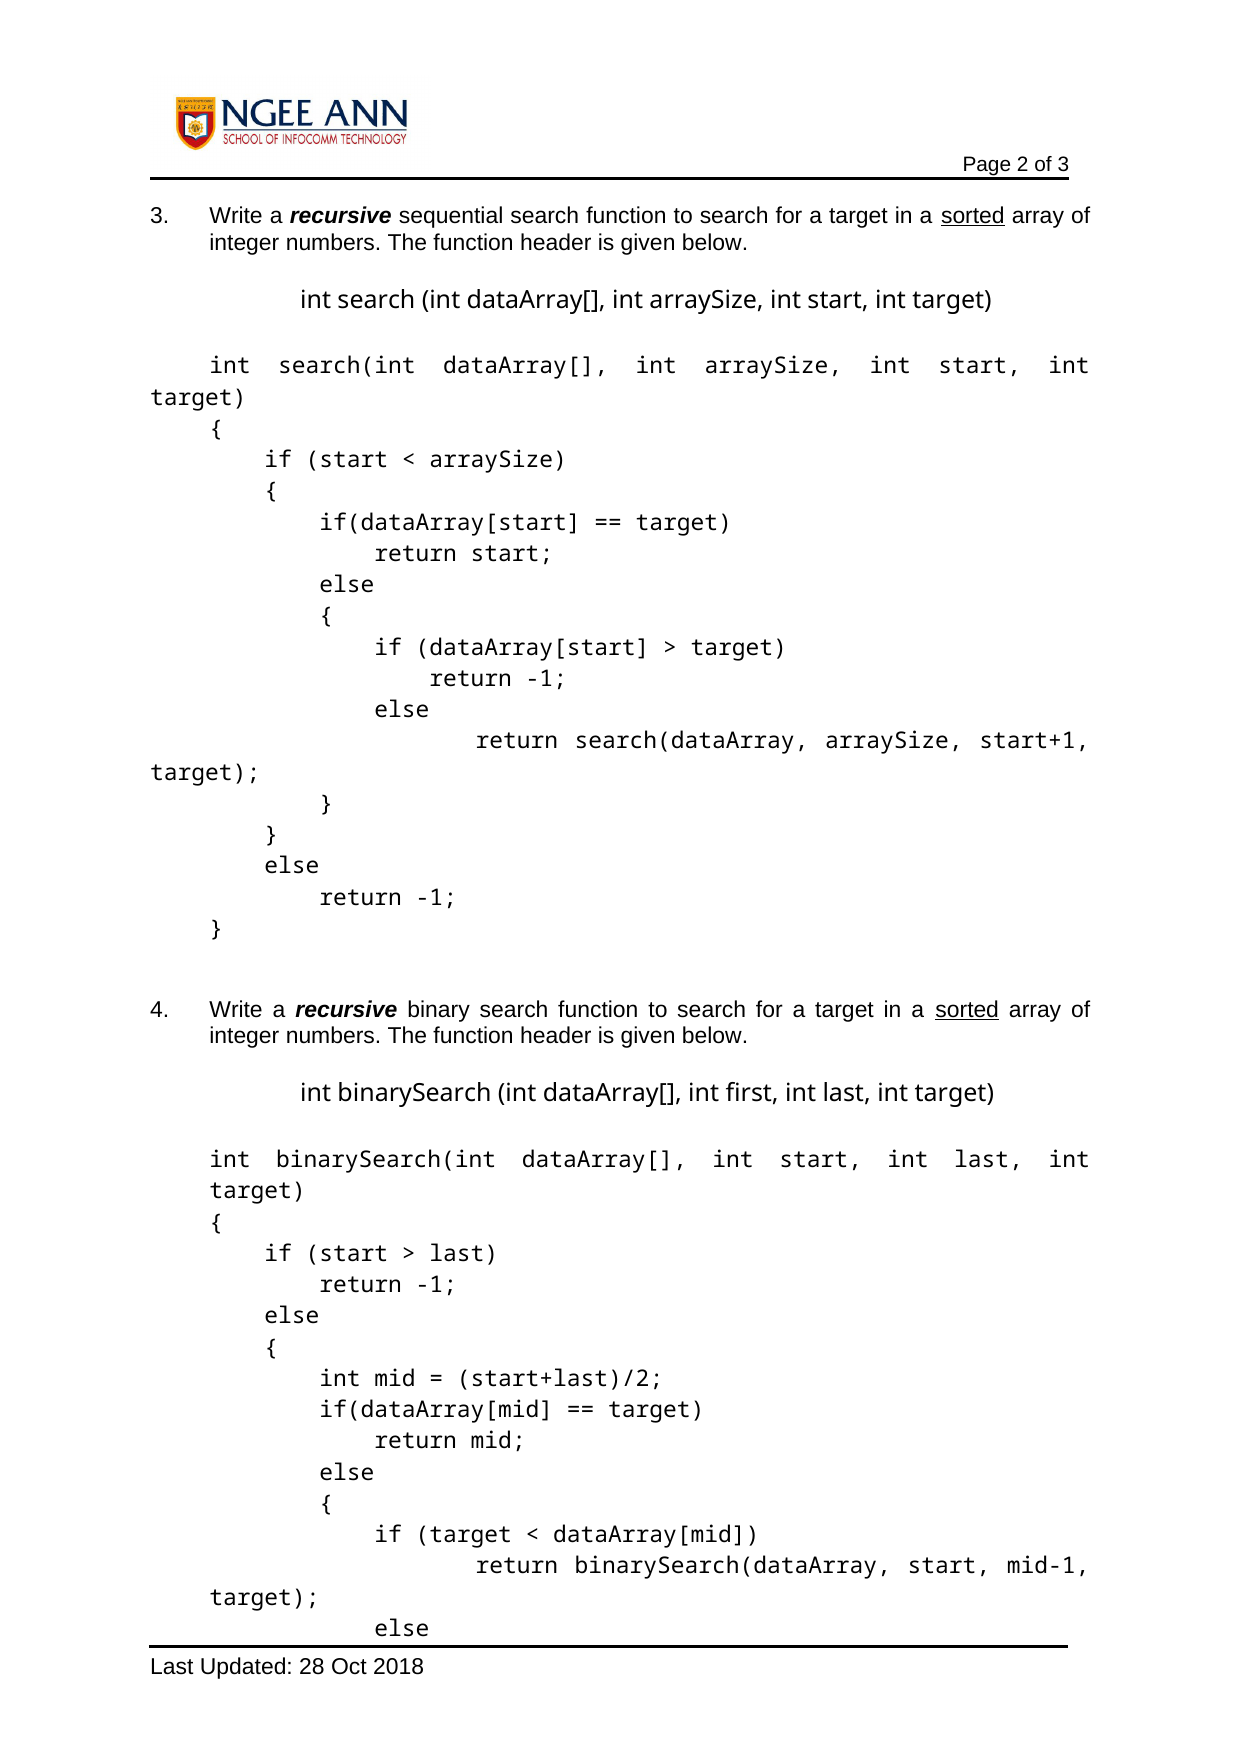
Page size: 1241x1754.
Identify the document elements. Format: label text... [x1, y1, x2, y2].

text } [150, 787, 1090, 818]
text } [150, 818, 1090, 849]
text { [209, 1331, 1090, 1362]
text } [150, 912, 1090, 943]
text else [209, 1299, 1090, 1331]
text return -1; [209, 1268, 1090, 1299]
text return -1; [150, 662, 1090, 693]
text return start; [150, 537, 1090, 568]
text if (start < arraySize) [150, 443, 1090, 474]
text { [150, 474, 1090, 506]
text if(dataArray[start] == target) [150, 506, 1090, 537]
text else [209, 1612, 1090, 1643]
text if (start > last) [209, 1237, 1090, 1268]
text if (target < dataArray[mid]) [209, 1518, 1090, 1549]
text int mid = (start+last)/2; [209, 1362, 1090, 1393]
list Write a recursive binary search function to search for a target in a sorted array of integer numbers. The function header is given below. [150, 996, 1090, 1048]
picture [150, 75, 432, 172]
text int binarySearch (int dataArray[], int first, int last, int target) [225, 1075, 1090, 1109]
text return mid; [209, 1424, 1090, 1456]
text { [150, 412, 1090, 443]
list Write a recursive sequential search function to search for a target in a sorted array of integer numbers. The function header is given below. [150, 202, 1090, 255]
text { [209, 1206, 1090, 1237]
text else [150, 568, 1090, 599]
text return -1; [150, 881, 1090, 912]
text else [150, 693, 1090, 724]
text int binarySearch(int dataArray[], int start, int last, int target) [209, 1143, 1090, 1206]
text { [209, 1487, 1090, 1518]
text { [150, 599, 1090, 631]
text return search(dataArray, arraySize, start+1, target); [150, 724, 1090, 787]
text else [209, 1456, 1090, 1487]
text int search(int dataArray[], int arraySize, int start, int target) [150, 349, 1090, 412]
text int search (int dataArray[], int arraySize, int start, int target) [150, 281, 1090, 315]
text if (dataArray[start] > target) [150, 631, 1090, 662]
text return binarySearch(dataArray, start, mid-1, target); [209, 1549, 1090, 1612]
text if(dataArray[mid] == target) [209, 1393, 1090, 1424]
text else [150, 849, 1090, 881]
